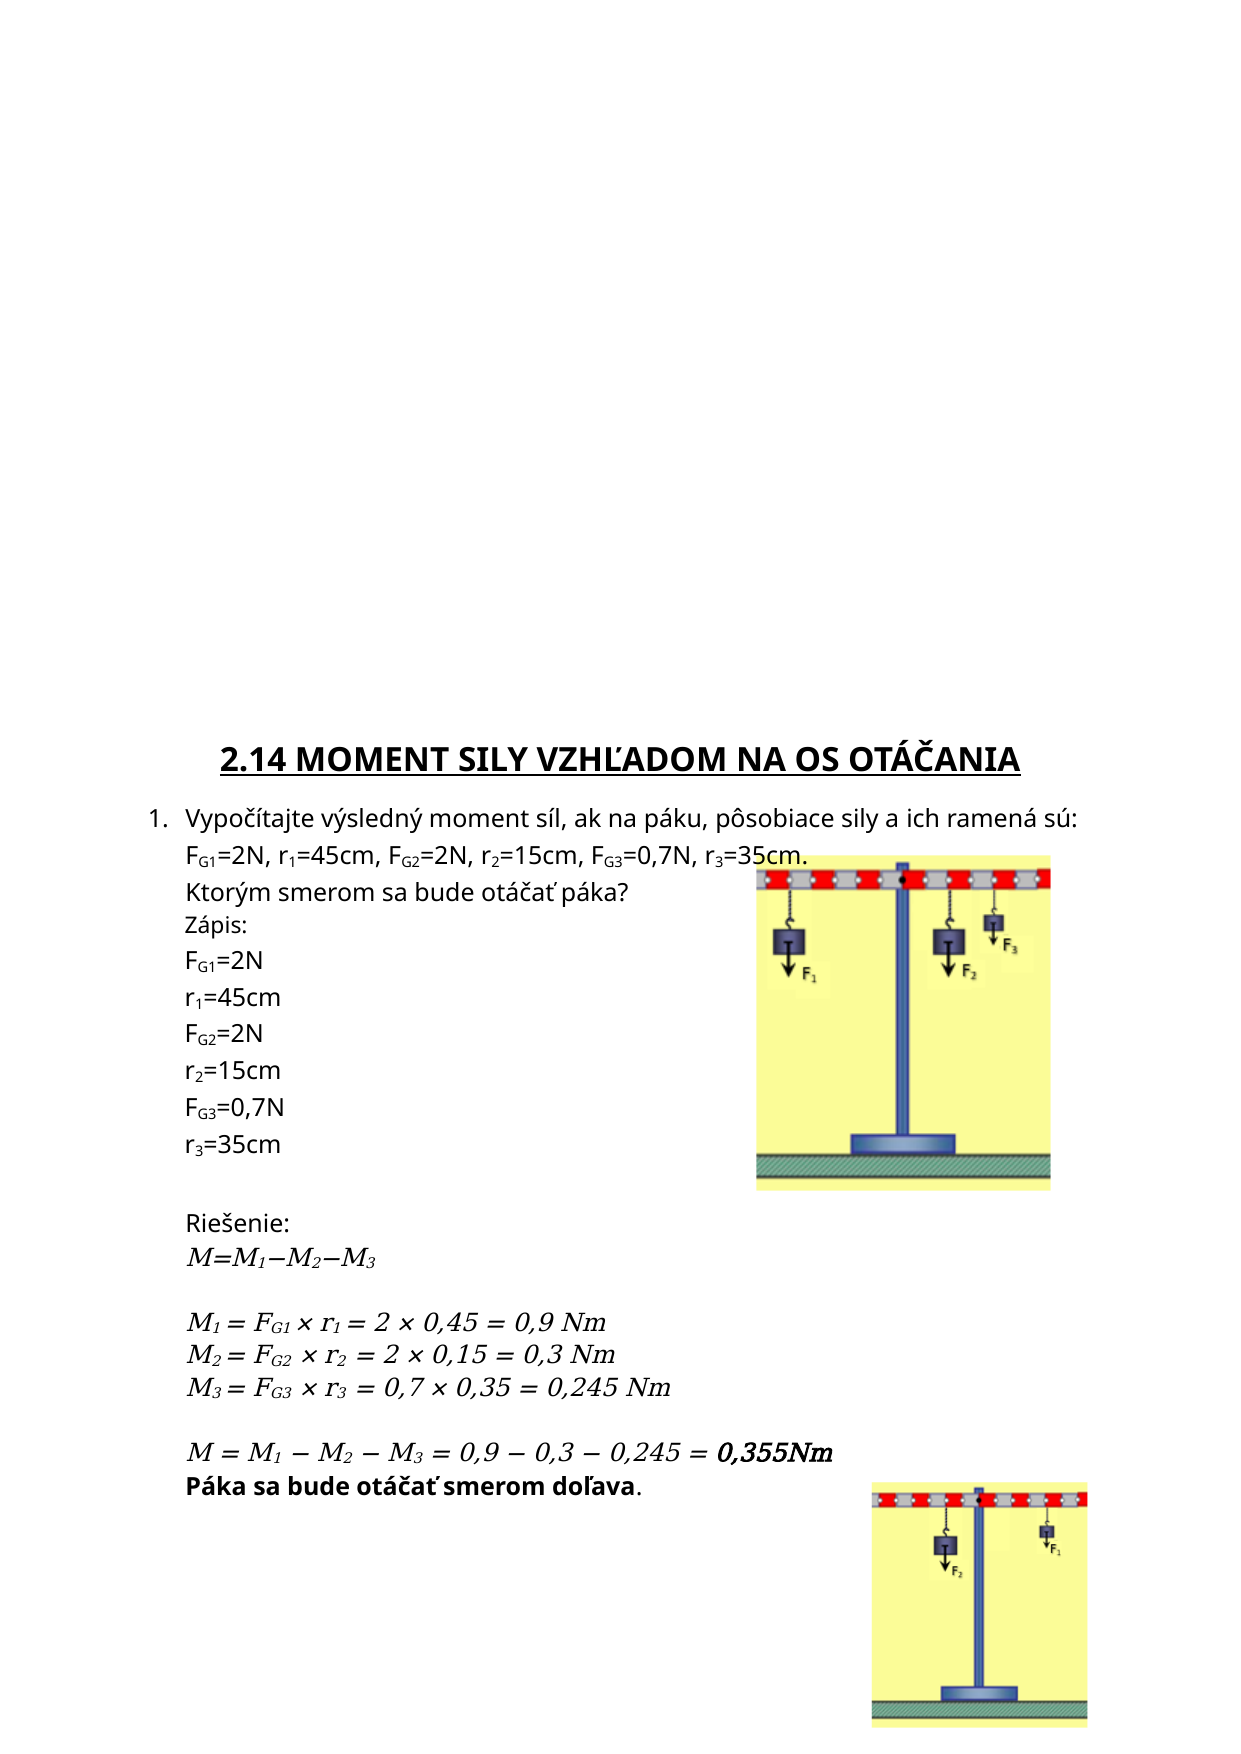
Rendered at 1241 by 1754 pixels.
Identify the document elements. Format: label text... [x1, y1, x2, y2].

text 2.14 MOMENT SILY VZHĽADOM NA OS OTÁČANIA [148, 735, 1093, 781]
picture [863, 1479, 1114, 1731]
